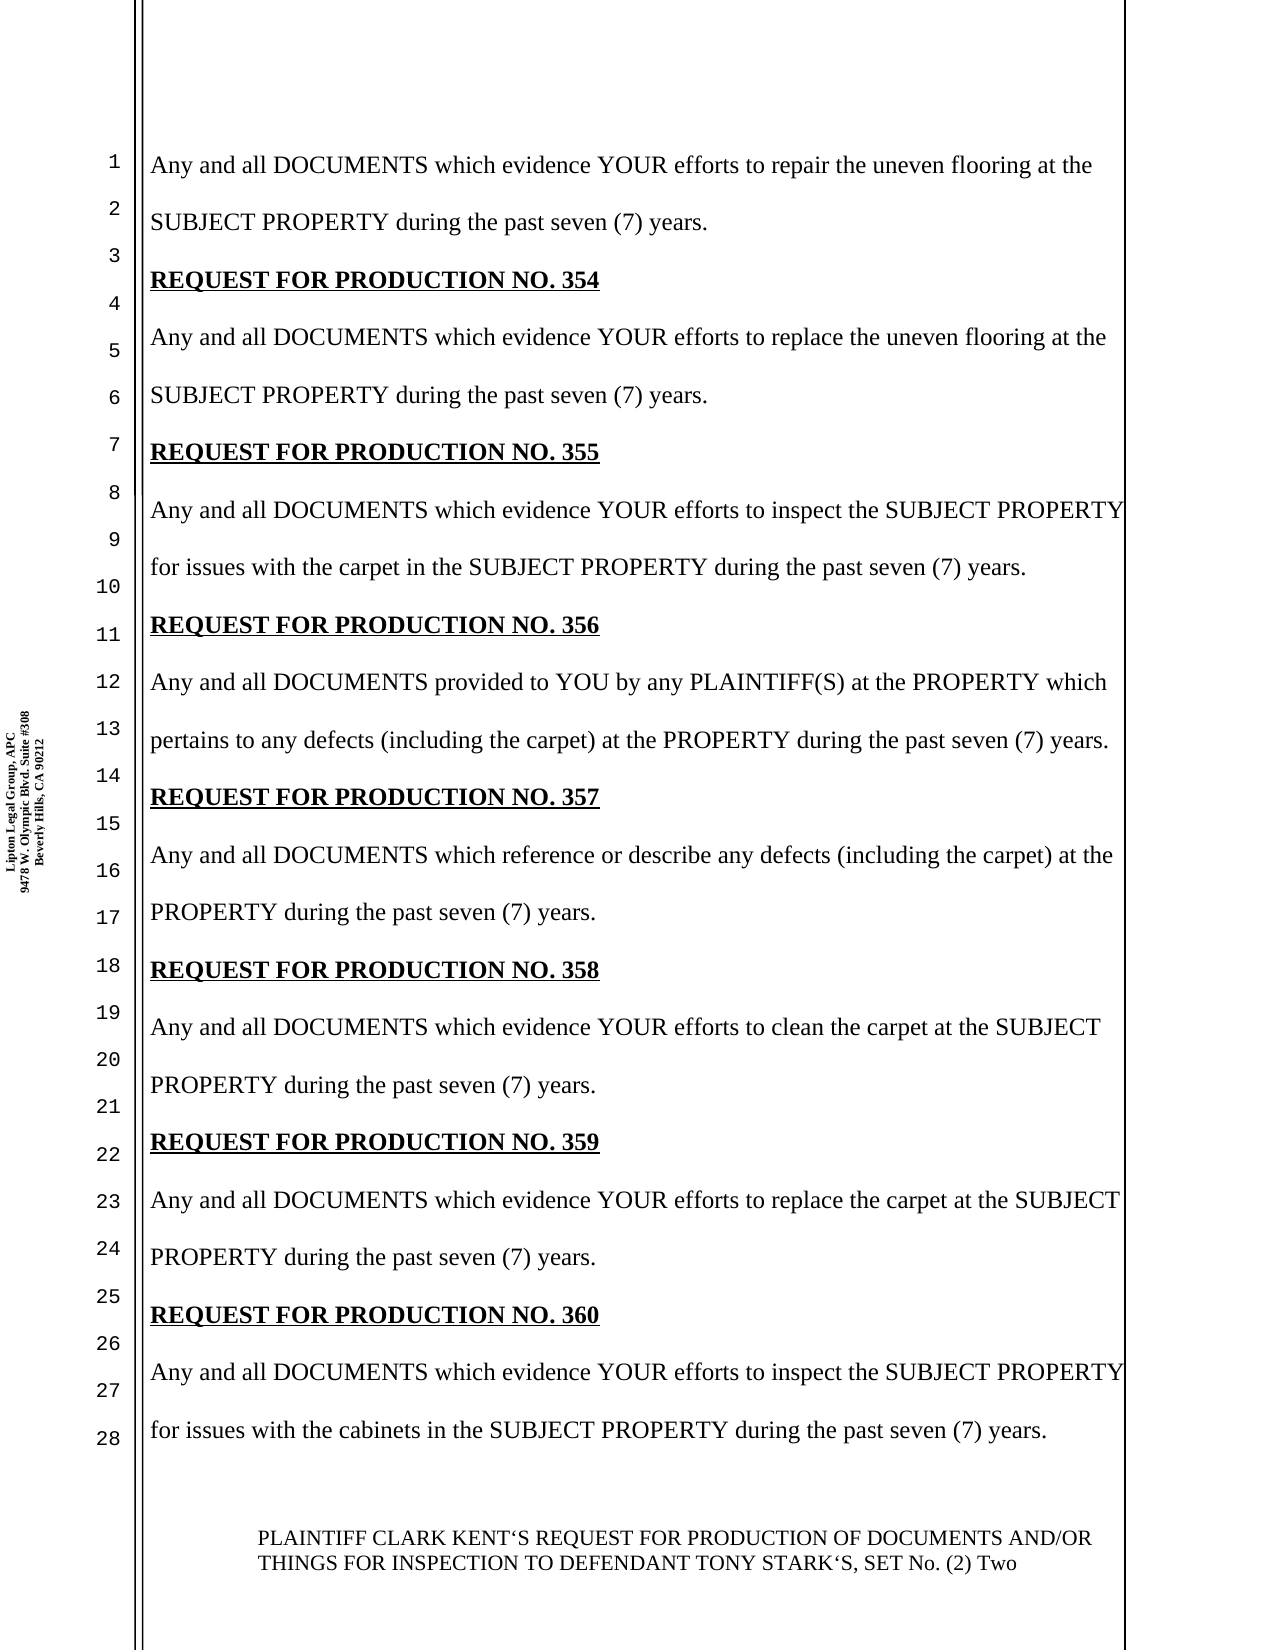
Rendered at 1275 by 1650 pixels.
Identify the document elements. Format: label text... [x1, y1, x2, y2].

text Any and all DOCUMENTS which evidence YOUR efforts to inspect the SUBJECT PROPERTY for issues with the cabinets in the SUBJECT PROPERTY during the past seven (7) years. [150, 1357, 1125, 1444]
text REQUEST FOR PRODUCTION NO. 356 [150, 610, 1125, 639]
text REQUEST FOR PRODUCTION NO. 357 [150, 782, 1125, 811]
text REQUEST FOR PRODUCTION NO. 360 [150, 1300, 1125, 1329]
text REQUEST FOR PRODUCTION NO. 359 [150, 1127, 1125, 1156]
text Any and all DOCUMENTS which evidence YOUR efforts to inspect the SUBJECT PROPERTY for issues with the carpet in the SUBJECT PROPERTY during the past seven (7) years. [150, 495, 1125, 581]
text Any and all DOCUMENTS which evidence YOUR efforts to clean the carpet at the SUBJECT PROPERTY during the past seven (7) years. [150, 1012, 1125, 1099]
text REQUEST FOR PRODUCTION NO. 358 [150, 955, 1125, 984]
text Any and all DOCUMENTS which reference or describe any defects (including the carpet) at the PROPERTY during the past seven (7) years. [150, 840, 1125, 926]
text Any and all DOCUMENTS which evidence YOUR efforts to repair the uneven flooring at the SUBJECT PROPERTY during the past seven (7) years. [150, 150, 1125, 236]
text REQUEST FOR PRODUCTION NO. 354 [150, 265, 1125, 294]
text Any and all DOCUMENTS provided to YOU by any PLAINTIFF(S) at the PROPERTY which pertains to any defects (including the carpet) at the PROPERTY during the past seven (7) years. [150, 667, 1125, 754]
text REQUEST FOR PRODUCTION NO. 355 [150, 437, 1125, 466]
text Any and all DOCUMENTS which evidence YOUR efforts to replace the carpet at the SUBJECT PROPERTY during the past seven (7) years. [150, 1185, 1125, 1271]
text Any and all DOCUMENTS which evidence YOUR efforts to replace the uneven flooring at the SUBJECT PROPERTY during the past seven (7) years. [150, 322, 1125, 409]
